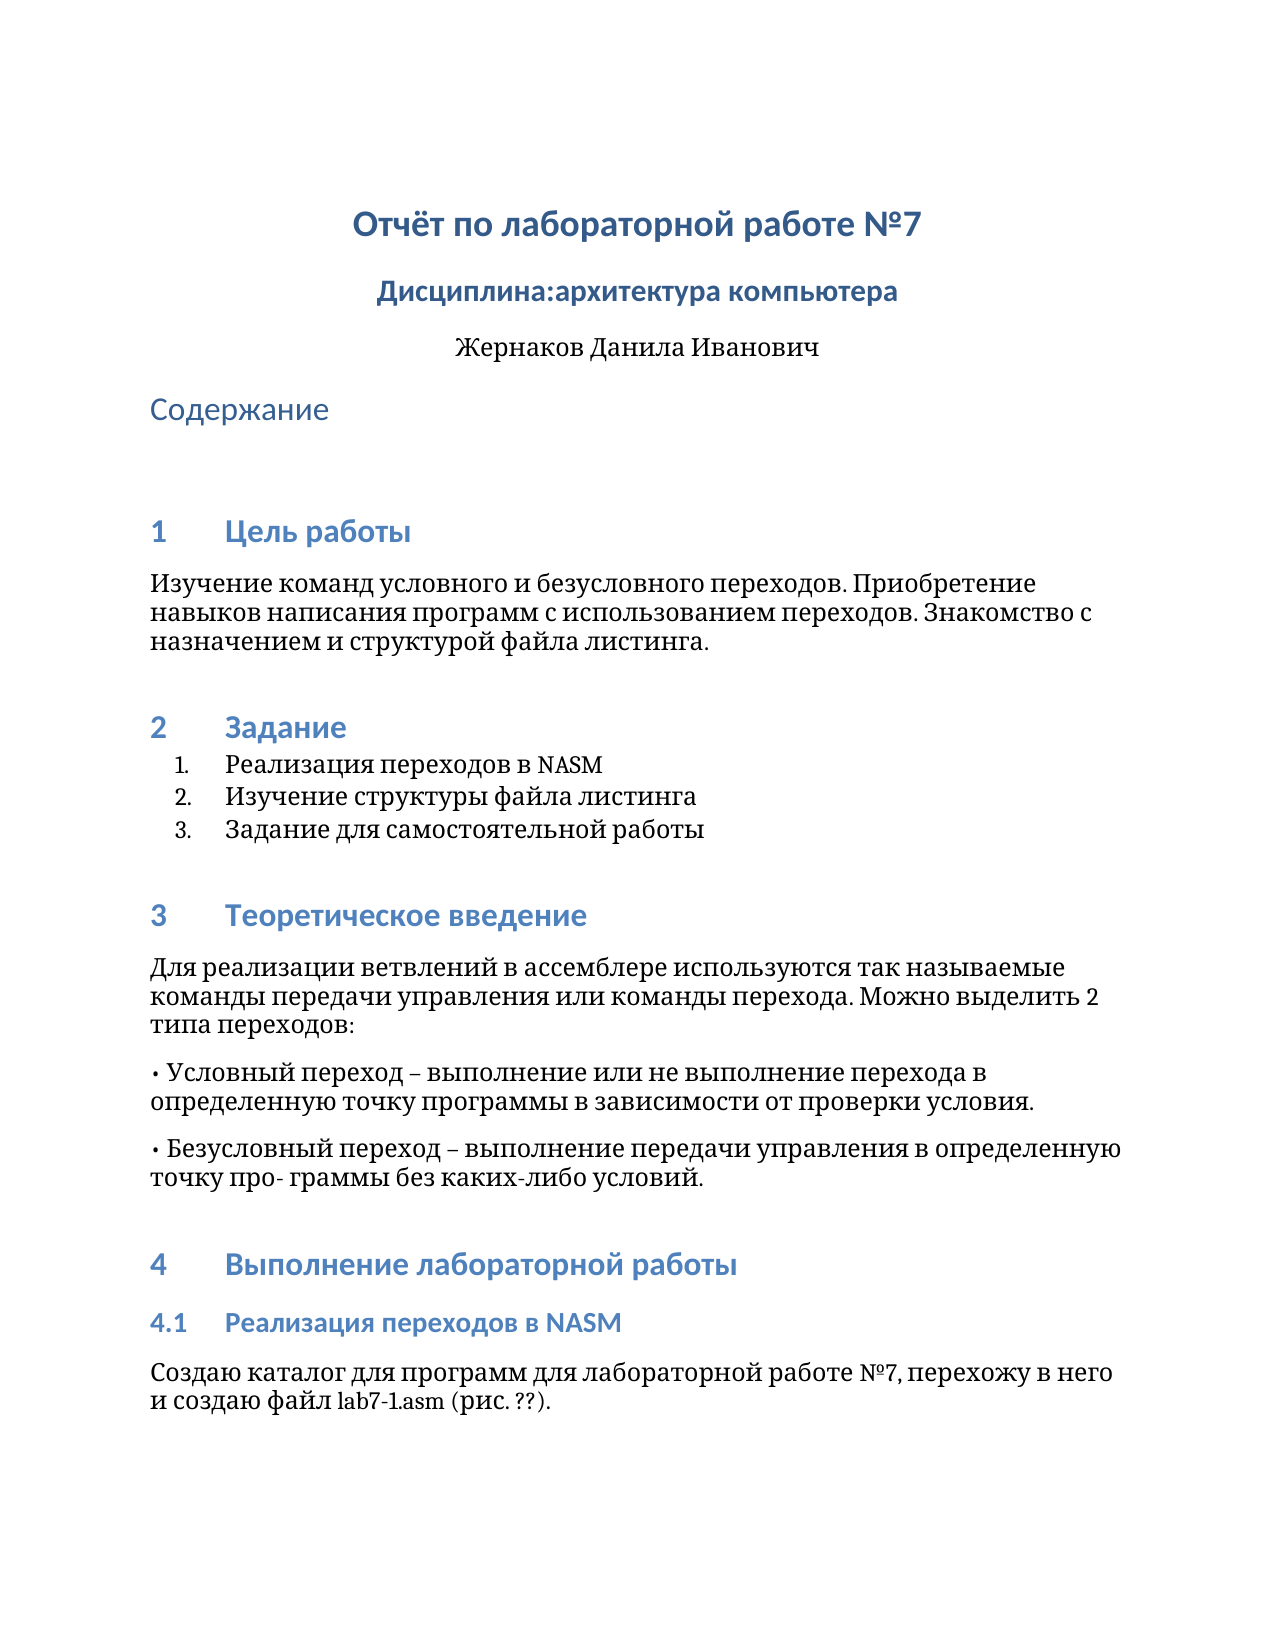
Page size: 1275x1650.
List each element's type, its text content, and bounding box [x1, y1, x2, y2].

text Создаю каталог для программ для лабораторной работе №7, перехожу в него и создаю файл lab7-1.asm (рис. ??). [150, 1358, 1125, 1416]
text Для реализации ветвлений в ассемблере используются так называемые команды передачи управления или команды перехода. Можно выделить 2 типа переходов: [150, 954, 1125, 1040]
subtitle 3 Теоретическое введение [150, 894, 1125, 935]
subtitle 2 Задание [150, 706, 1125, 747]
subtitle 4 Выполнение лабораторной работы [150, 1243, 1125, 1283]
subtitle Дисциплина:архитектура компьютера [150, 271, 1125, 309]
text • Безусловный переход – выполнение передачи управления в определенную точку про- граммы без каких-либо условий. [150, 1135, 1125, 1193]
subtitle 1 Цель работы [150, 510, 1125, 551]
list Задание для самостоятельной работы [175, 816, 1125, 844]
title Отчёт по лабораторной работе №7 [150, 200, 1125, 246]
text • Условный переход – выполнение или не выполнение перехода в определенную точку программы в зависимости от проверки условия. [150, 1059, 1125, 1116]
text Изучение команд условного и безусловного переходов. Приобретение навыков написания программ с использованием переходов. Знакомство с назначением и структурой файла листинга. [150, 570, 1125, 656]
text Жернаков Данила Иванович [150, 334, 1125, 363]
list Изучение структуры файла листинга [175, 783, 1125, 812]
list Реализация переходов в NASM [175, 751, 1125, 779]
subtitle 4.1 Реализация переходов в NASM [150, 1304, 1125, 1340]
